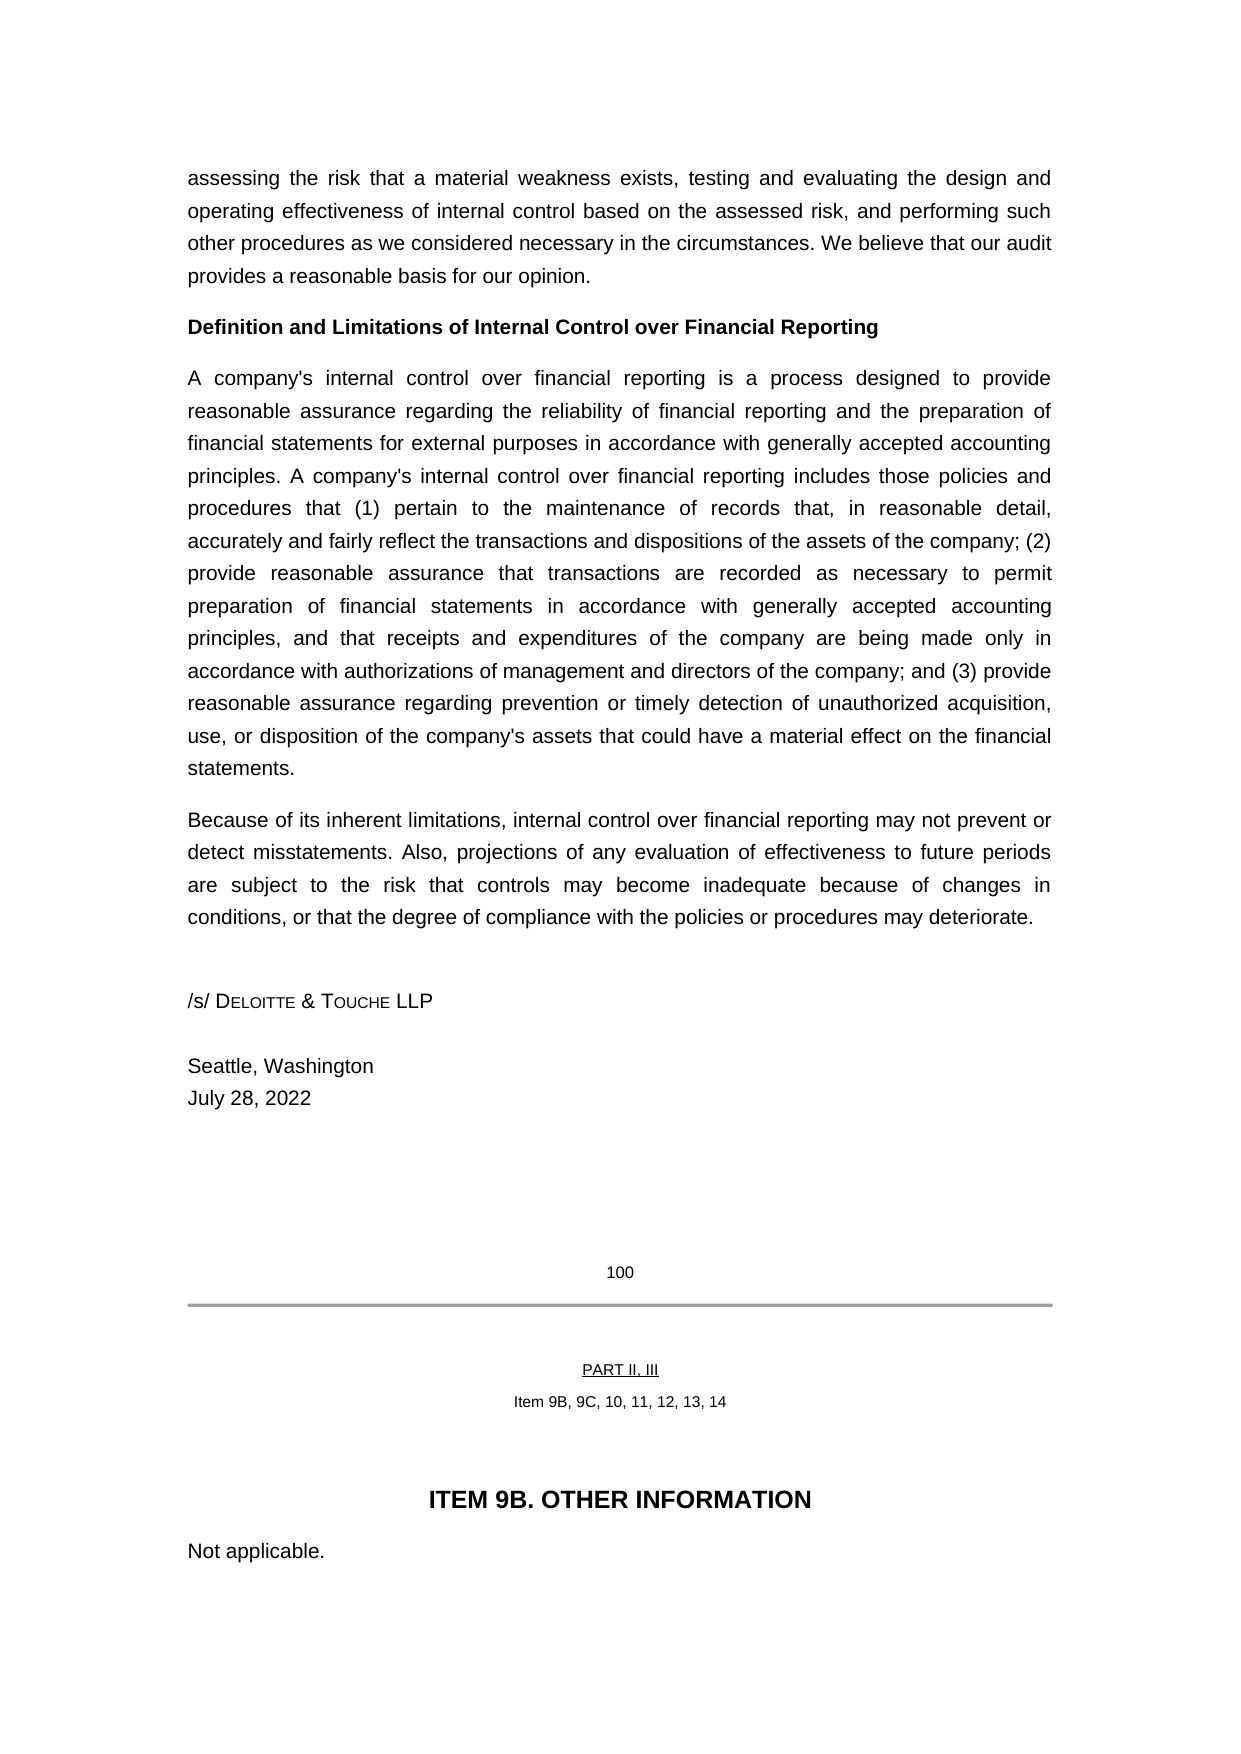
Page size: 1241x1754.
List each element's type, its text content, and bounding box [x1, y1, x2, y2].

text Because of its inherent limitations, internal control over financial reporting may not prevent or detect misstatements. Also, projections of any evaluation of effectiveness to future periods are subject to the risk that controls may become inadequate because of changes in conditions, or that the degree of compliance with the policies or procedures may deteriorate. [187, 803, 1053, 933]
text July 28, 2022 [187, 1082, 1053, 1114]
text A company's internal control over financial reporting is a process designed to provide reasonable assurance regarding the reliability of financial reporting and the preparation of financial statements for external purposes in accordance with generally accepted accounting principles. A company's internal control over financial reporting includes those policies and procedures that (1) pertain to the maintenance of records that, in reasonable detail, accurately and fairly reflect the transactions and dispositions of the assets of the company; (2) provide reasonable assurance that transactions are recorded as necessary to permit preparation of financial statements in accordance with generally accepted accounting principles, and that receipts and expenditures of the company are being made only in accordance with authorizations of management and directors of the company; and (3) provide reasonable assurance regarding prevention or timely detection of unauthorized acquisition, use, or disposition of the company's assets that could have a material effect on the financial statements. [187, 362, 1053, 784]
text 100 [187, 1256, 1053, 1288]
text PART II, III [187, 1353, 1053, 1386]
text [187, 162, 1053, 292]
text Item 9B, 9C, 10, 11, 12, 13, 14 [187, 1386, 1053, 1418]
text /s/ DELOITTE & TOUCHE LLP [187, 984, 1053, 1017]
text Definition and Limitations of Internal Control over Financial Reporting [187, 311, 1053, 343]
text Seattle, Washington [187, 1049, 1053, 1082]
text ITEM 9B. OTHER INFORMATION [187, 1483, 1053, 1516]
text Not applicable. [187, 1534, 1053, 1567]
